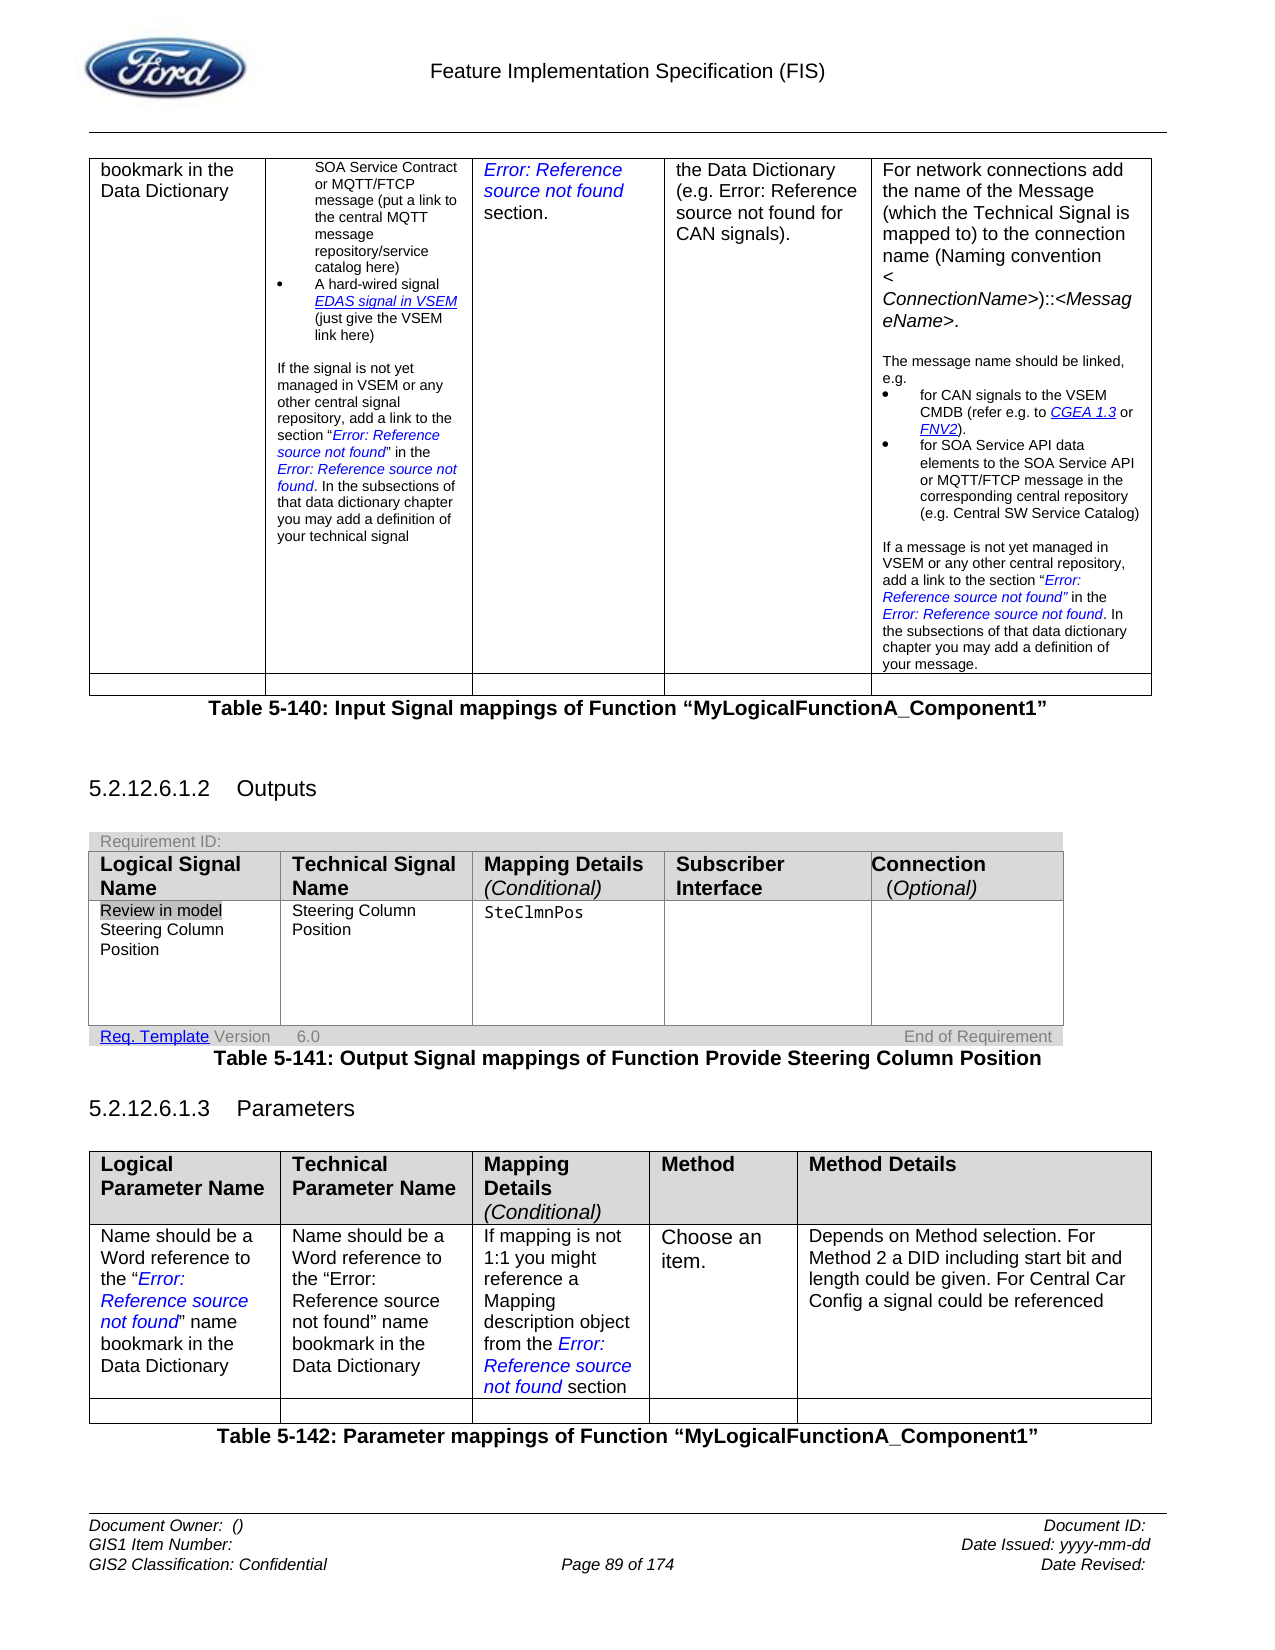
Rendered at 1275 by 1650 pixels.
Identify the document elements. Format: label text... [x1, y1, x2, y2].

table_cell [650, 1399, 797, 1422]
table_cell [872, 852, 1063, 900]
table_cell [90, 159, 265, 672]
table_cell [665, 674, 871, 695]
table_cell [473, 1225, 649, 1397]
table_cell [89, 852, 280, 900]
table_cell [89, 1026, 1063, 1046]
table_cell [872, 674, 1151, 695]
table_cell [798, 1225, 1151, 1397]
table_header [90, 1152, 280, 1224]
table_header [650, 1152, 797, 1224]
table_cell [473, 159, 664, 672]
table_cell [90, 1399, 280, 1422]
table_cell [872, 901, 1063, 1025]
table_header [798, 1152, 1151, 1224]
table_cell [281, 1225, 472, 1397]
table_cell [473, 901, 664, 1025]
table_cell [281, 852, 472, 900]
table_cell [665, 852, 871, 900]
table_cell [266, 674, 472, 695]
subtitle Outputs [89, 775, 1167, 802]
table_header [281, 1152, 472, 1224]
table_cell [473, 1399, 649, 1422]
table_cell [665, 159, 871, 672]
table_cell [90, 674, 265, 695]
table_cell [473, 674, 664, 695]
subtitle Parameters [89, 1094, 1167, 1121]
picture [65, 18, 266, 119]
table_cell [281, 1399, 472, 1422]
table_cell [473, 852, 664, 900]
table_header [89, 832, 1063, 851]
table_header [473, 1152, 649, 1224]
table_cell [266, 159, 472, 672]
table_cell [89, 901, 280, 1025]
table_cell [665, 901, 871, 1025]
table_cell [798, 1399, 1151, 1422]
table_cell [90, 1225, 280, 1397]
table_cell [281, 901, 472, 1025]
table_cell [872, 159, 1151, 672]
